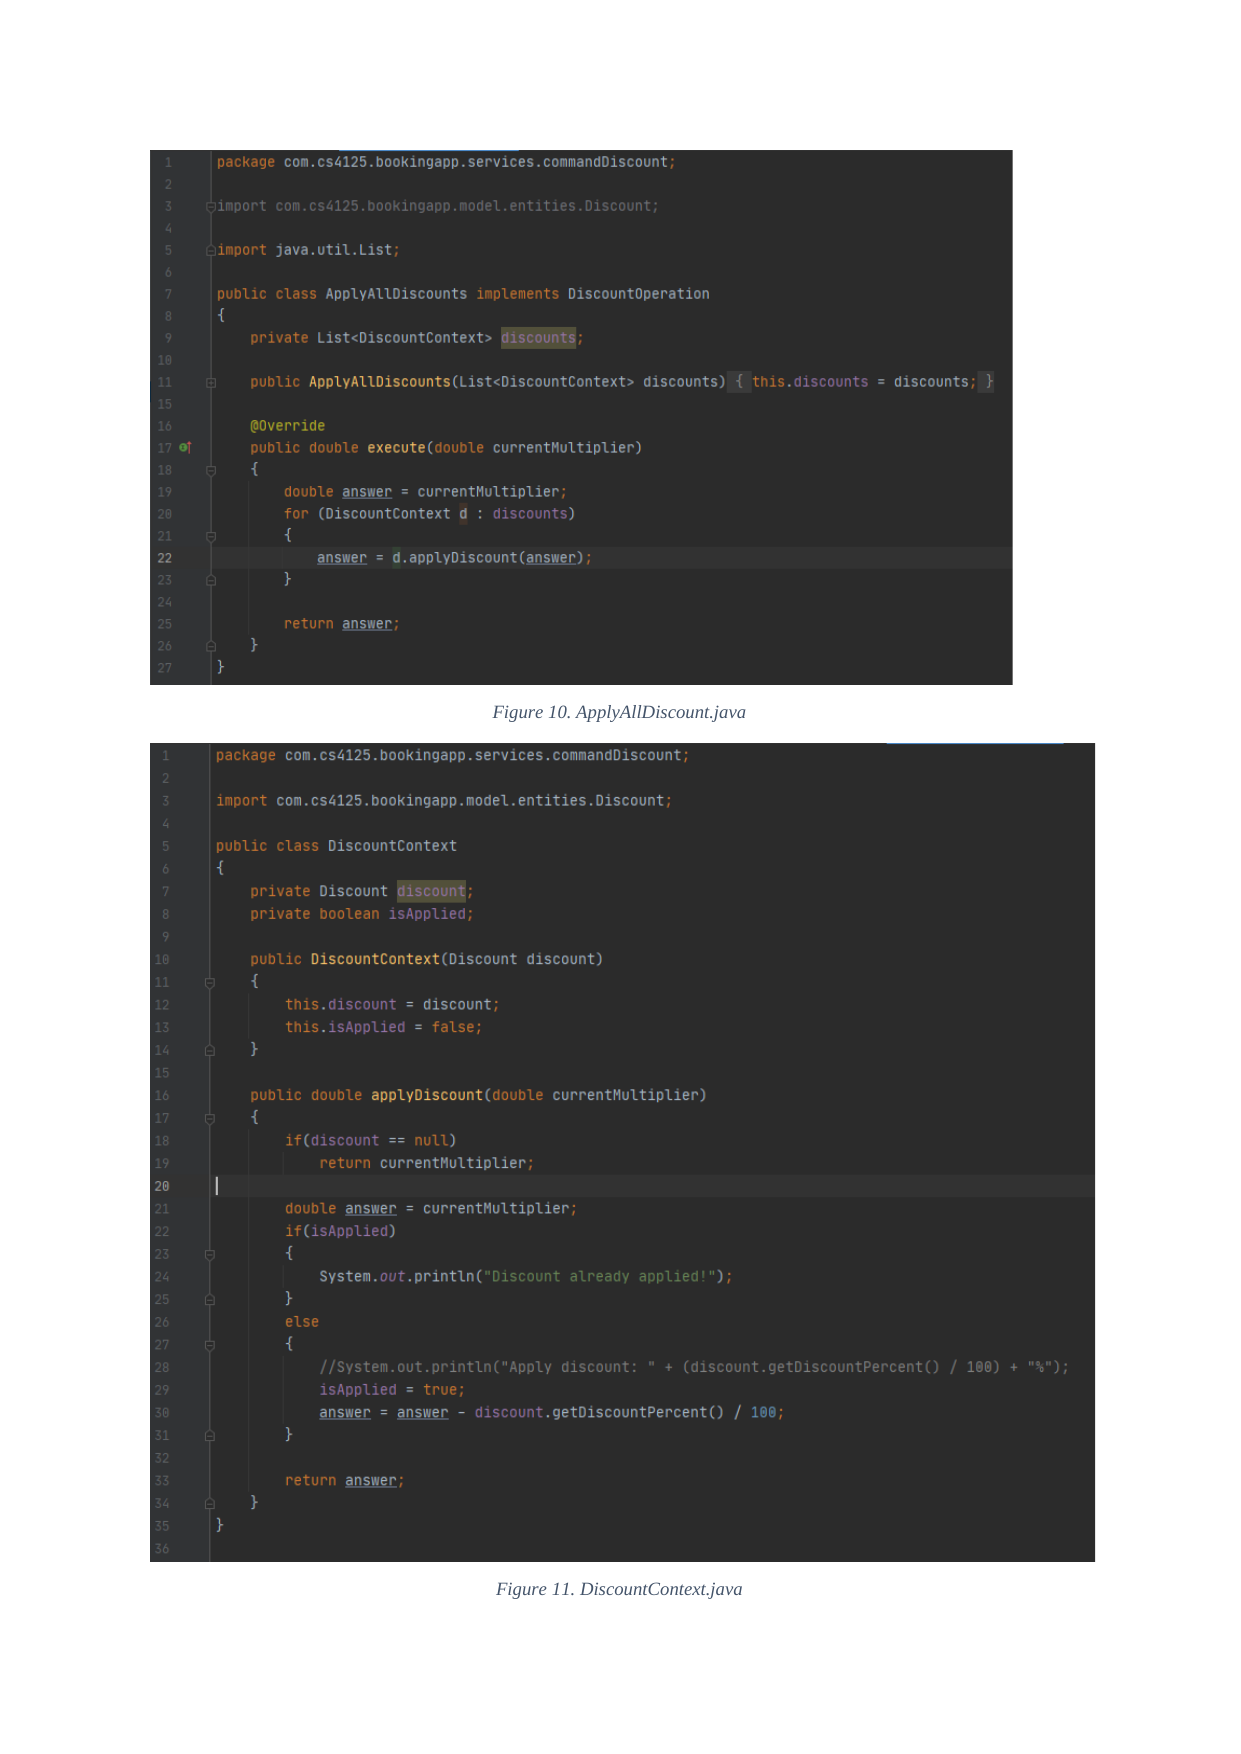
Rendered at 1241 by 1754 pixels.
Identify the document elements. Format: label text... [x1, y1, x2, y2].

picture [150, 743, 1096, 1562]
picture [150, 150, 1013, 685]
